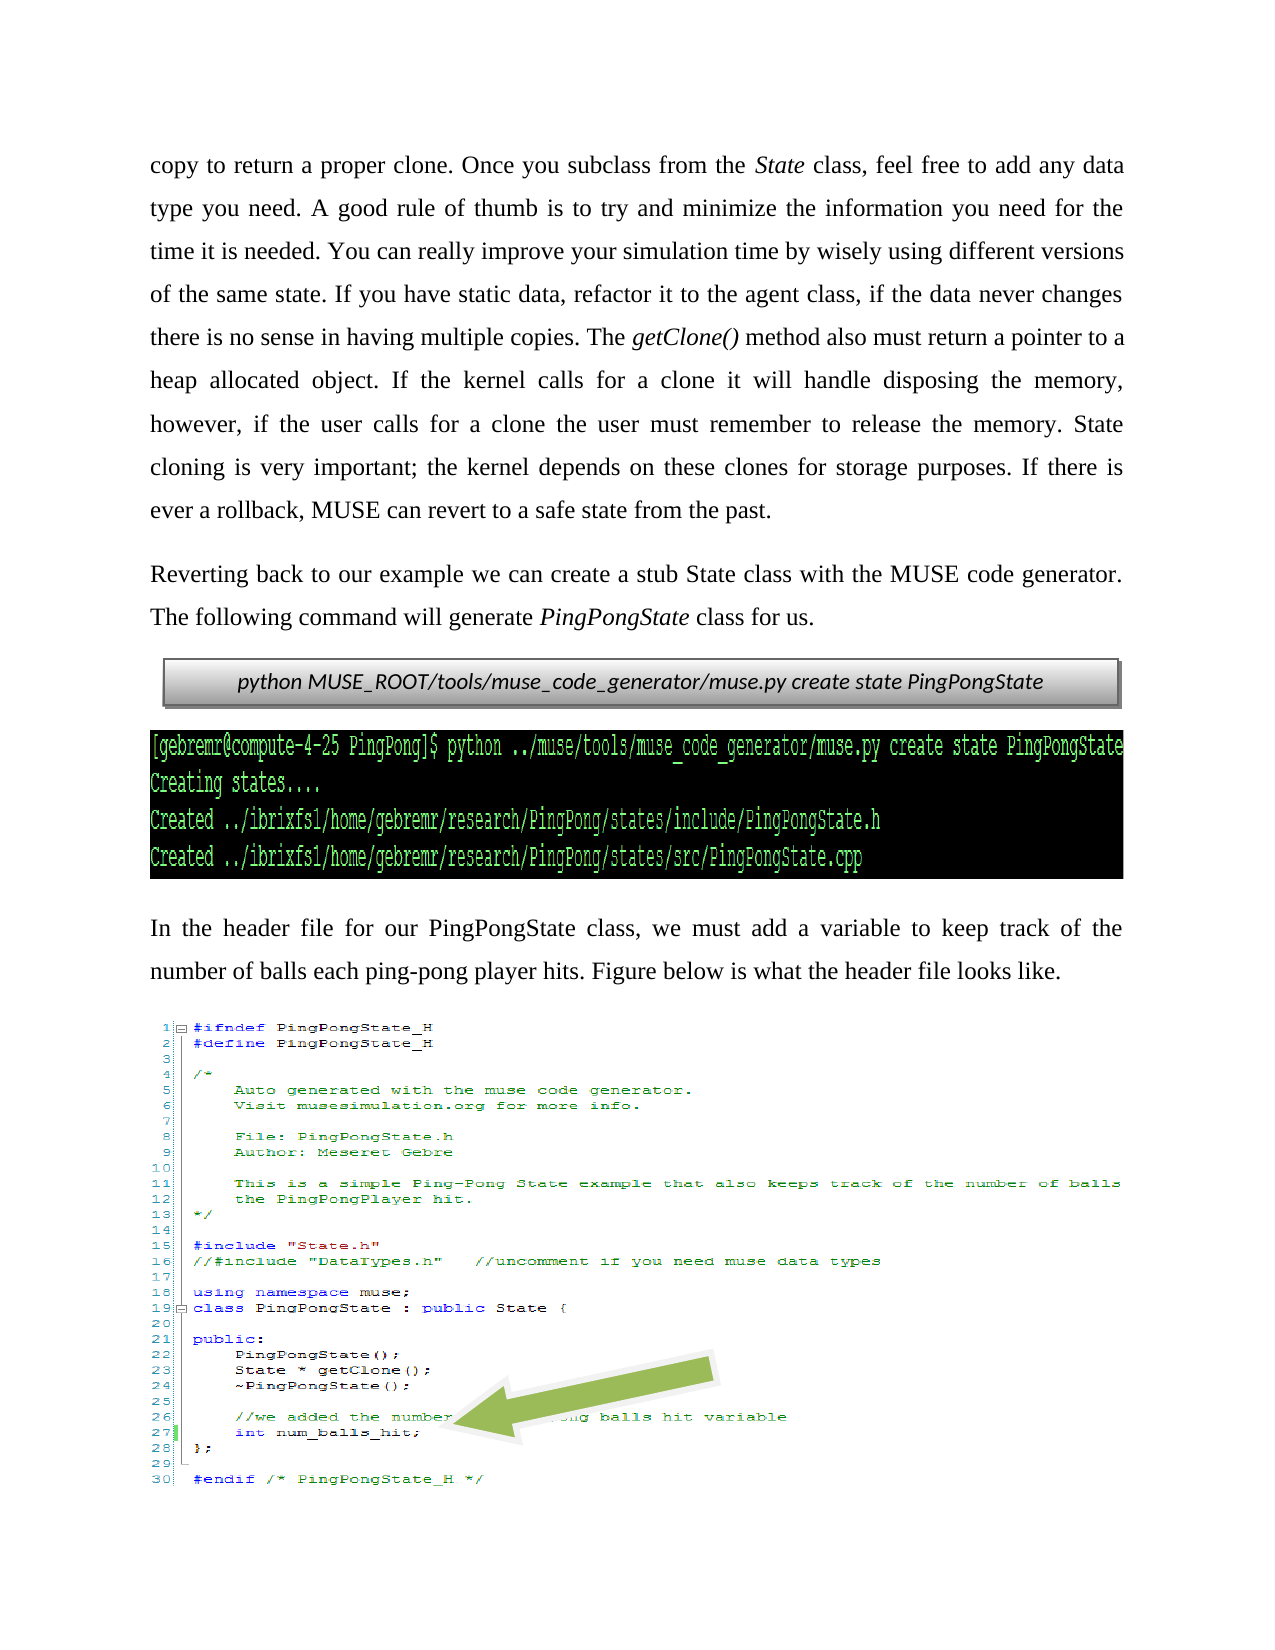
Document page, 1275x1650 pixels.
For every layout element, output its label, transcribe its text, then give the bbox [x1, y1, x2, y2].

picture [150, 1020, 1125, 1486]
text Reverting back to our example we can create a stub State class with the MUSE code generator. The following command will generate PingPongState class for us. [150, 559, 1125, 631]
picture [150, 730, 1124, 879]
text In the header file for our PingPongState class, we must add a variable to keep track of the number of balls each ping-pong player hits. Figure below is what the header file looks like. [150, 913, 1125, 985]
